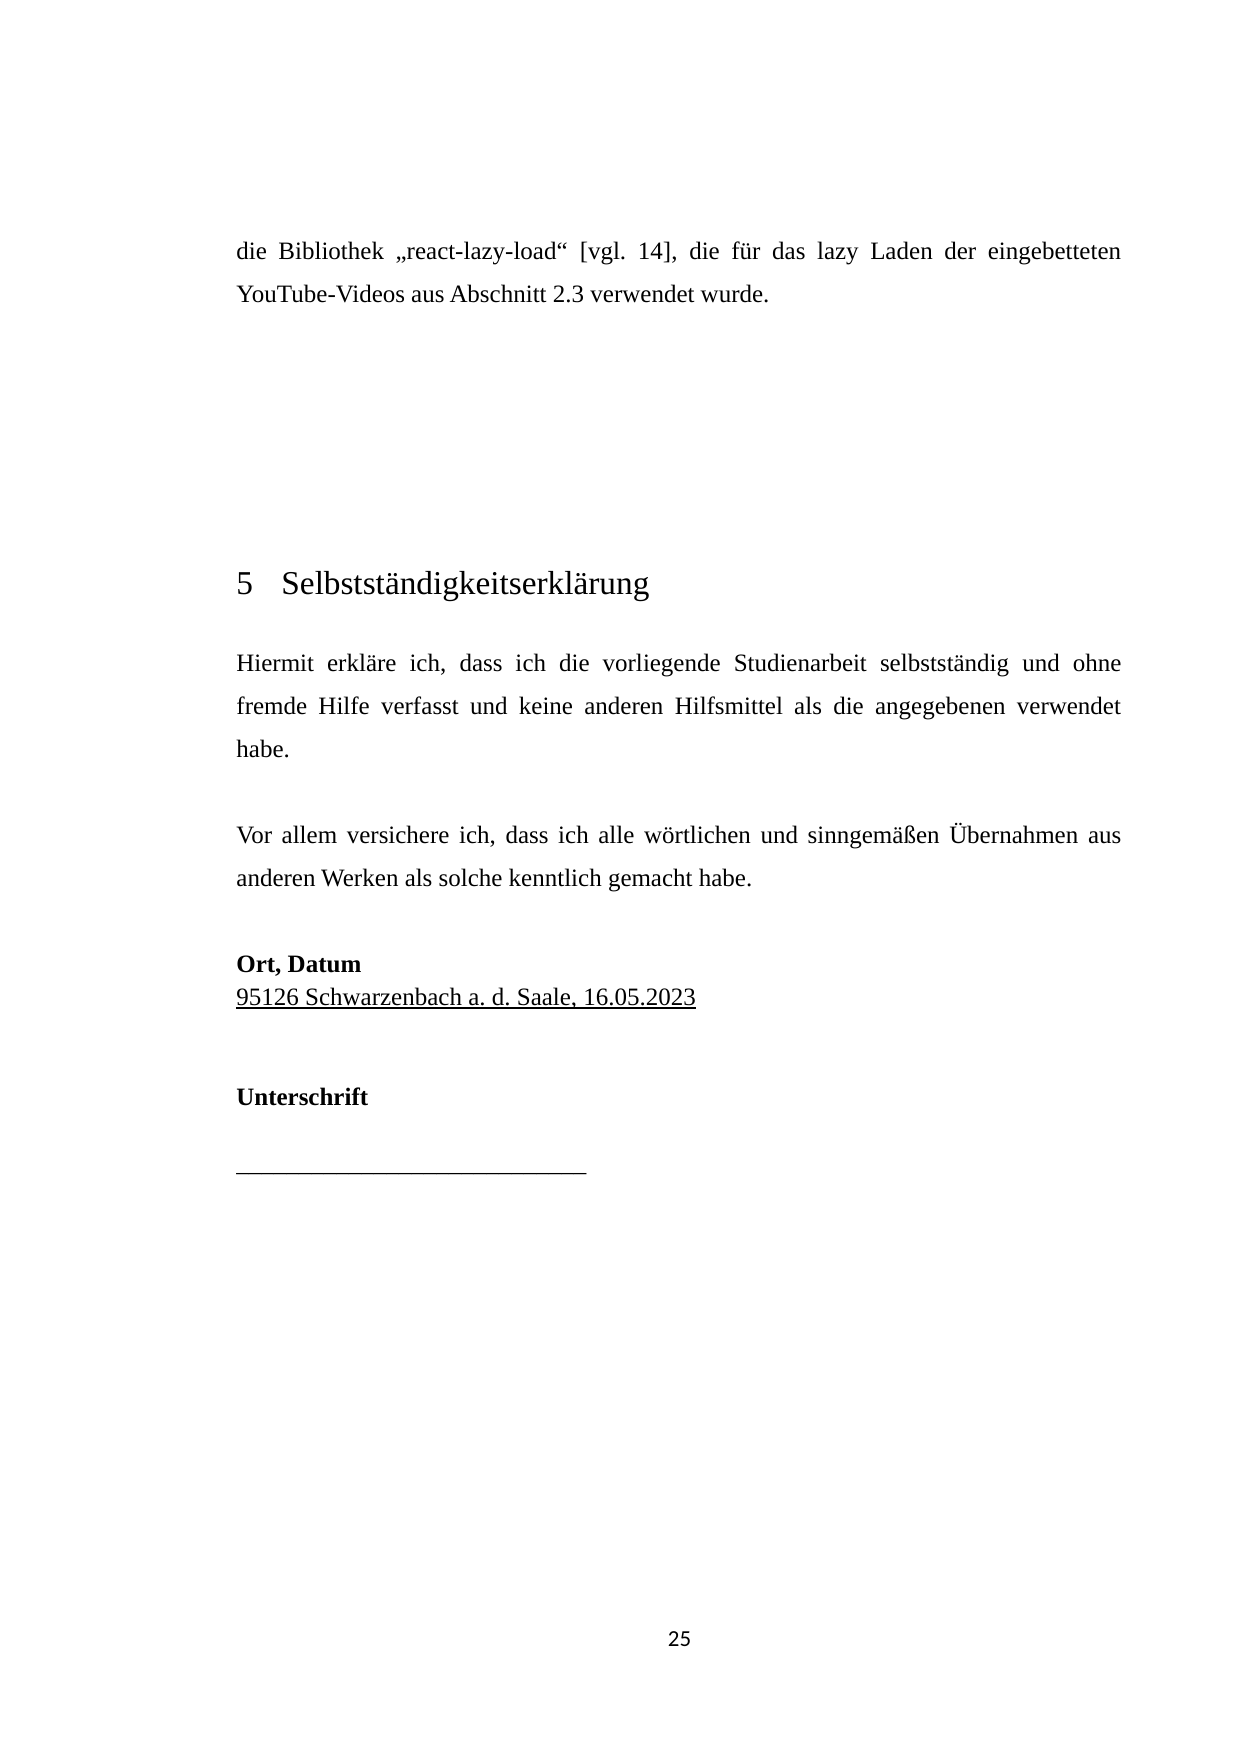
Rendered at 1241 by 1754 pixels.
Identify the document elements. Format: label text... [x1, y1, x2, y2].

text Unterschrift [236, 1082, 1122, 1110]
text ____________________________ [236, 1148, 1122, 1176]
text 95126 Schwarzenbach a. d. Saale, 16.05.2023 [236, 982, 1122, 1011]
subtitle Selbstständigkeitserklärung [236, 563, 1122, 601]
text Vor allem versichere ich, dass ich alle wörtlichen und sinngemäßen Übernahmen aus anderen Werken als solche kenntlich gemacht habe. [236, 820, 1122, 892]
text Hiermit erkläre ich, dass ich die vorliegende Studienarbeit selbstständig und ohne fremde Hilfe verfasst und keine anderen Hilfsmittel als die angegebenen verwendet habe. [236, 648, 1122, 763]
text Ort, Datum [236, 949, 1122, 978]
